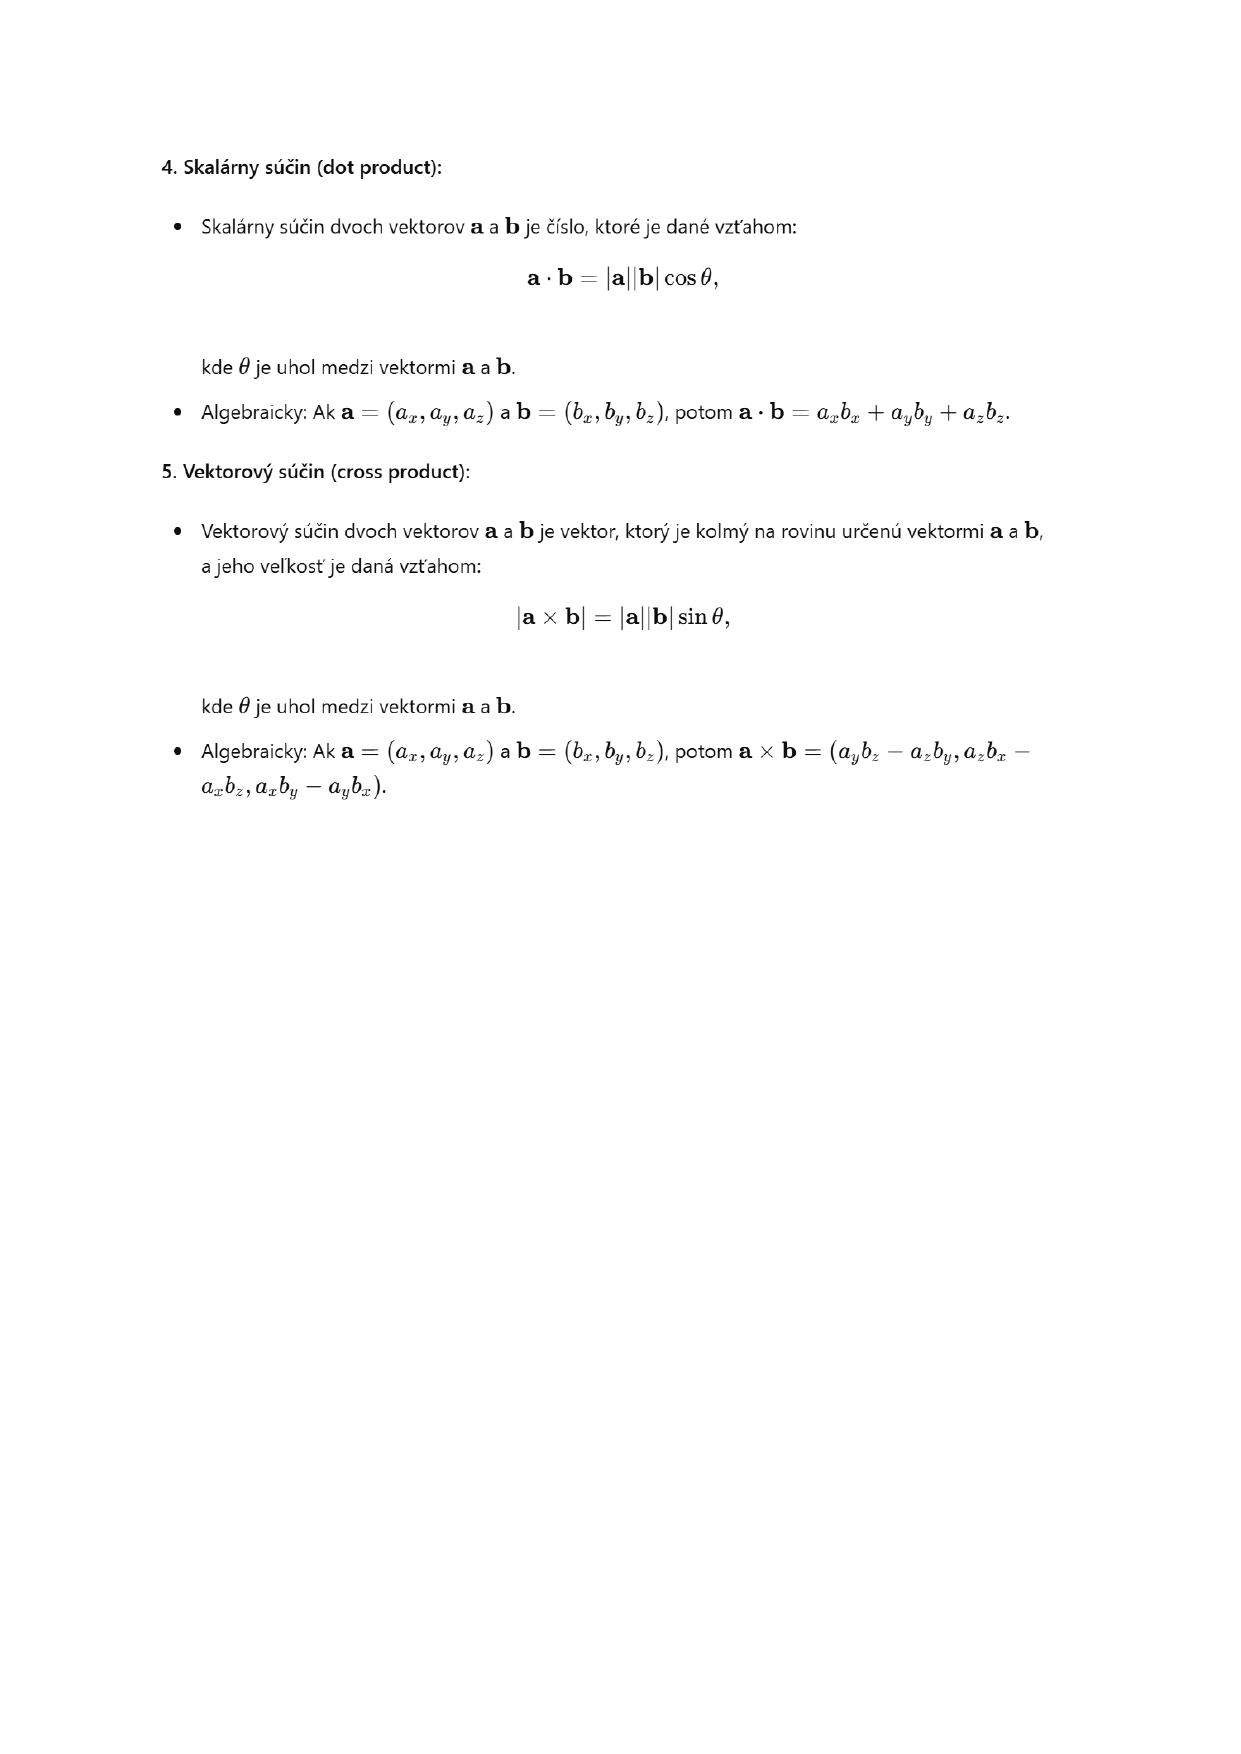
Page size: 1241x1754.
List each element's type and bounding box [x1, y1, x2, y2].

picture [147, 147, 1093, 823]
